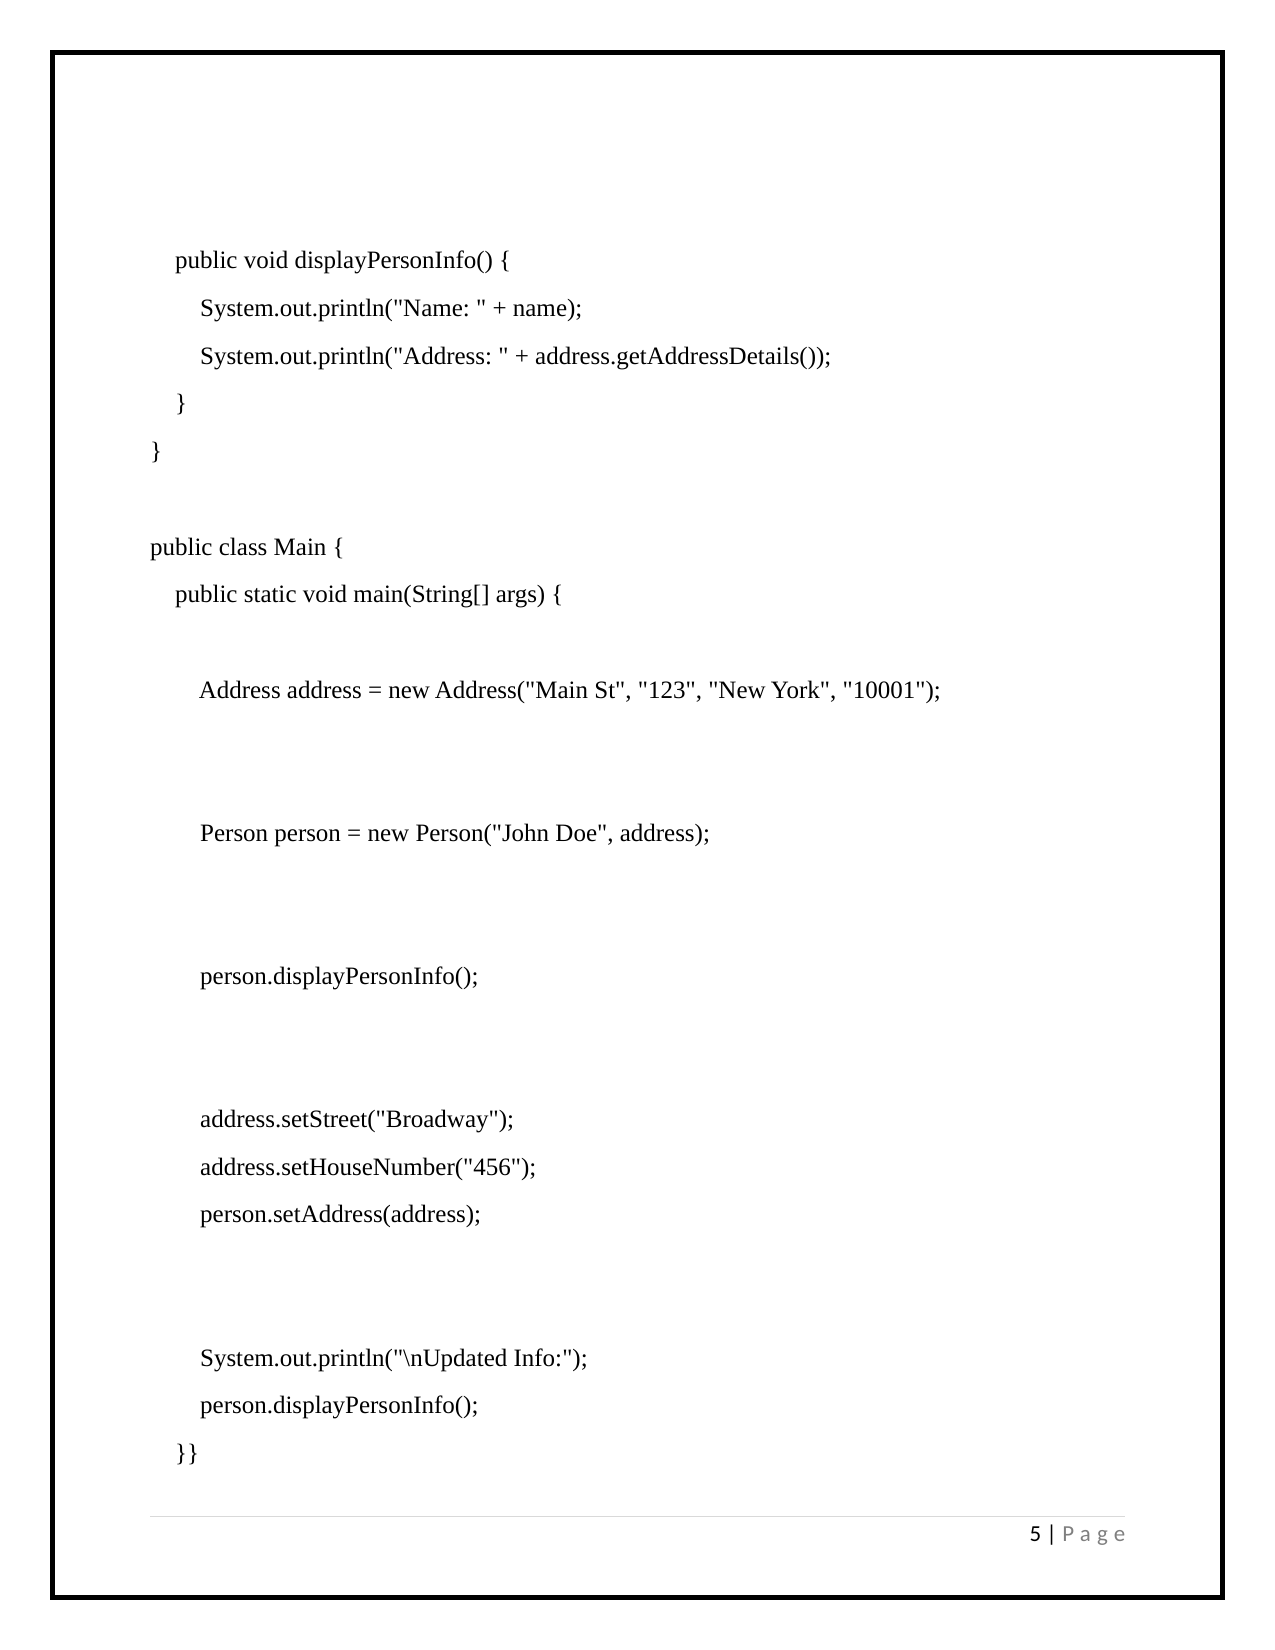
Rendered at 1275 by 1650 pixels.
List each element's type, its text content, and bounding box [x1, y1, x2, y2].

text } [150, 436, 1125, 465]
text System.out.println("Name: " + name); [150, 293, 1125, 322]
text Address address = new Address("Main St", "123", "New York", "10001"); [150, 675, 1125, 703]
text person.setAddress(address); [150, 1199, 1125, 1228]
text System.out.println("\nUpdated Info:"); [150, 1343, 1125, 1371]
text person.displayPersonInfo(); [150, 1390, 1125, 1419]
text public static void main(String[] args) { [150, 579, 1125, 608]
text person.displayPersonInfo(); [150, 961, 1125, 990]
text address.setStreet("Broadway"); [150, 1104, 1125, 1133]
text }} [150, 1438, 1125, 1467]
text public class Main { [150, 532, 1125, 560]
text } [150, 388, 1125, 417]
text address.setHouseNumber("456"); [150, 1152, 1125, 1181]
text System.out.println("Address: " + address.getAddressDetails()); [150, 341, 1125, 369]
text public void displayPersonInfo() { [150, 245, 1125, 274]
text Person person = new Person("John Doe", address); [150, 818, 1125, 847]
